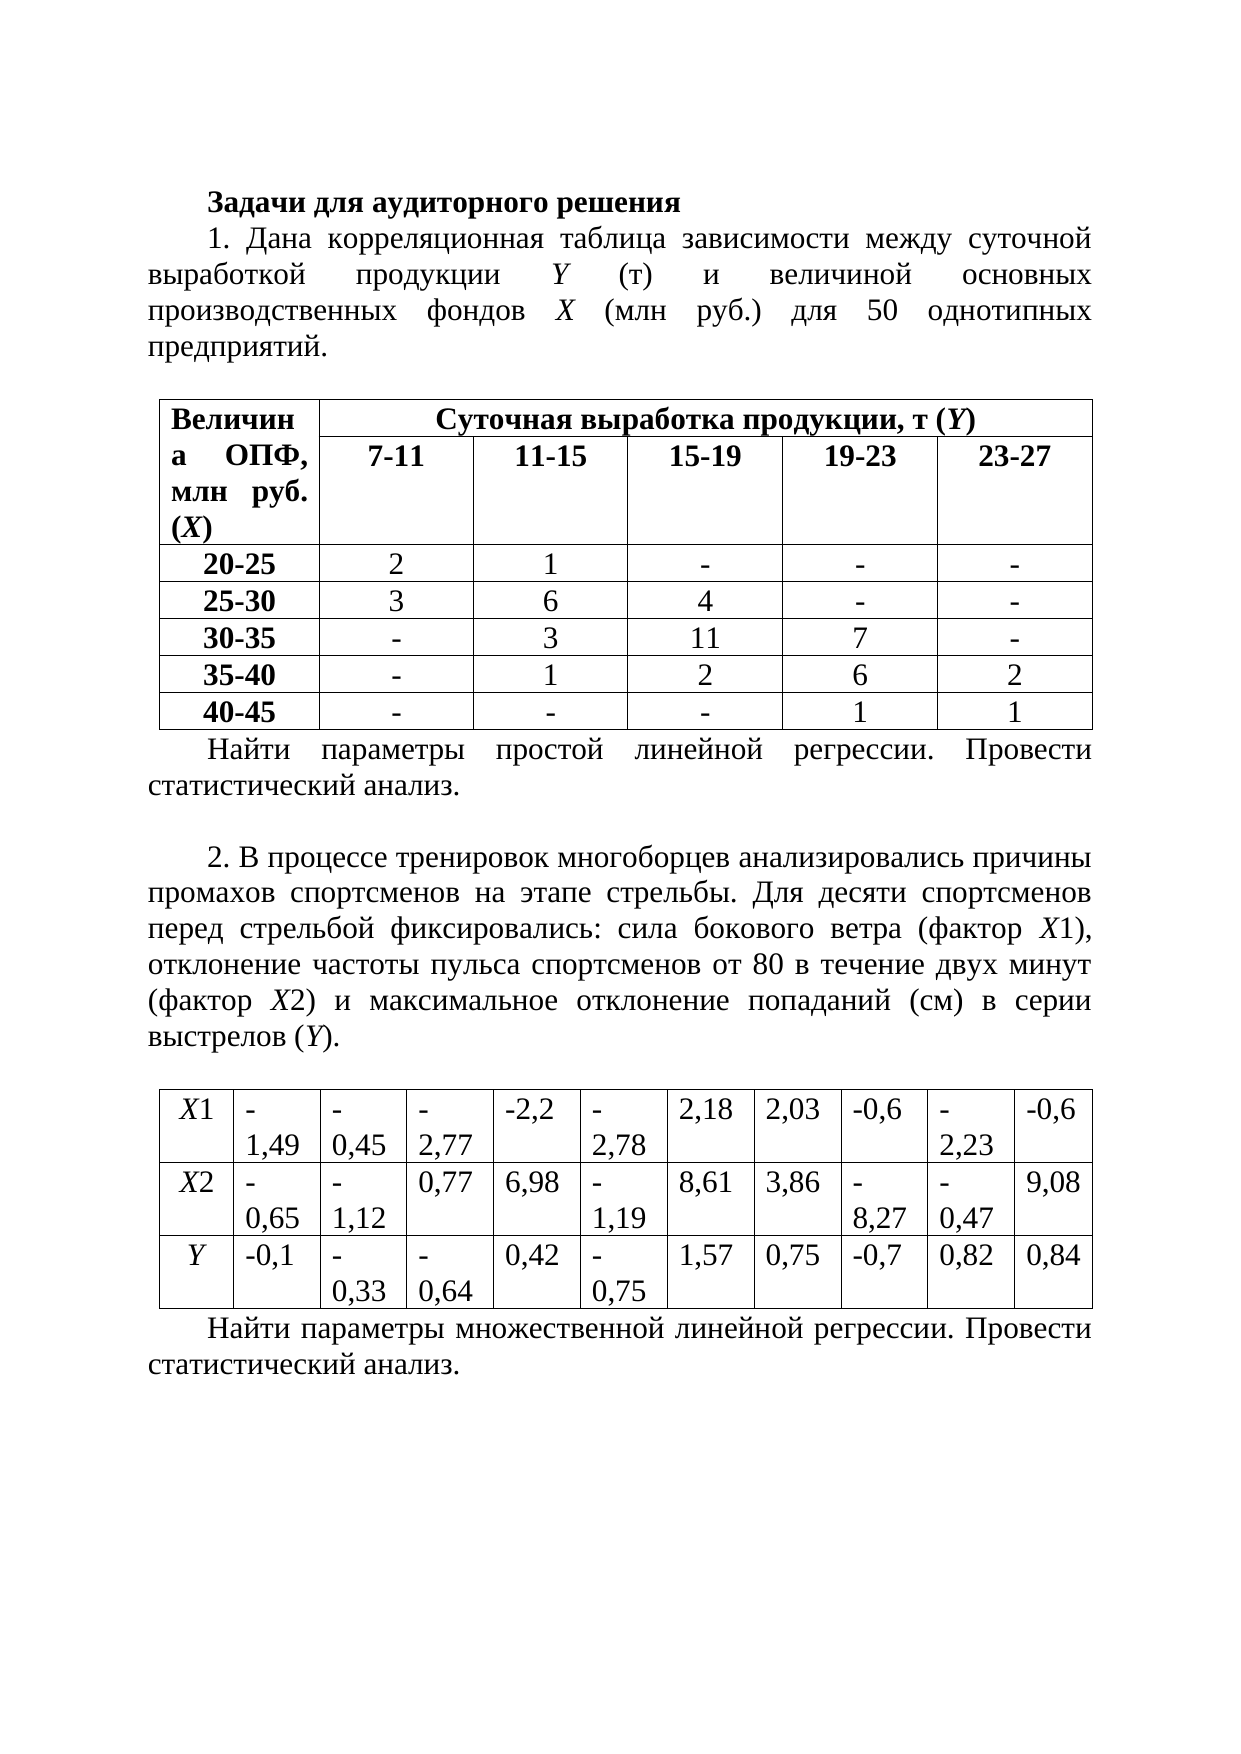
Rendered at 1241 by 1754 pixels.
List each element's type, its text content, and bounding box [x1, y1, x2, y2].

table_cell 0,42 [494, 1236, 580, 1308]
table_cell -0,7 [842, 1236, 927, 1308]
table_cell 40-45 [160, 693, 319, 729]
table_cell 6 [474, 582, 627, 618]
table_cell 0,75 [755, 1236, 841, 1308]
text Найти параметры простой линейной регрессии. Провести статистический анализ. [148, 730, 1092, 802]
table_cell - [474, 693, 627, 729]
table_cell - [320, 619, 473, 655]
table_cell 8,61 [668, 1163, 754, 1235]
table_header -2,78 [581, 1090, 667, 1162]
table_cell - [938, 545, 1092, 581]
table_cell 1,57 [668, 1236, 754, 1308]
table_header 2,03 [755, 1090, 841, 1162]
table_cell Y [160, 1236, 233, 1308]
table_cell 3,86 [755, 1163, 841, 1235]
table_header -0,45 [321, 1090, 406, 1162]
table_cell 6 [783, 656, 937, 692]
table_cell 3 [320, 582, 473, 618]
table_header Суточная выработка продукции, т (Y) [320, 400, 1092, 436]
table_cell 7-11 [320, 437, 473, 544]
table_cell 0,82 [928, 1236, 1014, 1308]
table_cell 3 [474, 619, 627, 655]
table_cell - [938, 619, 1092, 655]
table_cell 30-35 [160, 619, 319, 655]
table_header Величина ОПФ, млн руб. (Х) [160, 400, 319, 544]
table_header -2,77 [407, 1090, 493, 1162]
table_cell -0,75 [581, 1236, 667, 1308]
table_header 2,18 [668, 1090, 754, 1162]
table_cell -0,65 [234, 1163, 320, 1235]
table_cell 11-15 [474, 437, 627, 544]
table_cell -0,47 [928, 1163, 1014, 1235]
table_cell -0,64 [407, 1236, 493, 1308]
table_cell - [783, 582, 937, 618]
table_header -1,49 [234, 1090, 320, 1162]
table_cell 20-25 [160, 545, 319, 581]
text Задачи для аудиторного решения [148, 184, 1092, 219]
text 2. В процессе тренировок многоборцев анализировались причины промахов спортсменов на этапе стрельбы. Для десяти спортсменов перед стрельбой фиксировались: сила бокового ветра (фактор Х1), отклонение частоты пульса спортсменов от 80 в течение двух минут (фактор Х2) и максимальное отклонение попаданий (см) в серии выстрелов (Y). [148, 838, 1092, 1053]
table_cell - [320, 656, 473, 692]
table_cell - [628, 693, 782, 729]
table_cell 1 [783, 693, 937, 729]
table_cell - [628, 545, 782, 581]
table_cell 9,08 [1015, 1163, 1092, 1235]
table_cell - [783, 545, 937, 581]
table_cell 23-27 [938, 437, 1092, 544]
table_cell - [320, 693, 473, 729]
table_cell 25-30 [160, 582, 319, 618]
table_cell -1,19 [581, 1163, 667, 1235]
table_cell 2 [938, 656, 1092, 692]
table_header -2,23 [928, 1090, 1014, 1162]
table_cell 1 [938, 693, 1092, 729]
table_cell - [938, 582, 1092, 618]
table_cell 0,84 [1015, 1236, 1092, 1308]
table_cell 7 [783, 619, 937, 655]
table_cell 1 [474, 545, 627, 581]
table_header -0,6 [1015, 1090, 1092, 1162]
table_cell 35-40 [160, 656, 319, 692]
table_header -0,6 [842, 1090, 927, 1162]
table_cell 19-23 [783, 437, 937, 544]
table_cell 2 [628, 656, 782, 692]
text 1. Дана корреляционная таблица зависимости между суточной выработкой продукции Y (т) и величиной основных производственных фондов Х (млн руб.) для 50 однотипных предприятий. [148, 219, 1092, 363]
table_header Х1 [160, 1090, 233, 1162]
text Найти параметры множественной линейной регрессии. Провести статистический анализ. [148, 1309, 1092, 1381]
table_cell 15-19 [628, 437, 782, 544]
table_cell -1,12 [321, 1163, 406, 1235]
table_header -2,2 [494, 1090, 580, 1162]
table_cell -0,1 [234, 1236, 320, 1308]
table_cell Х2 [160, 1163, 233, 1235]
table_cell 2 [320, 545, 473, 581]
table_cell 0,77 [407, 1163, 493, 1235]
table_cell 6,98 [494, 1163, 580, 1235]
table_cell -0,33 [321, 1236, 406, 1308]
table_cell 11 [628, 619, 782, 655]
table_cell -8,27 [842, 1163, 927, 1235]
table_cell 1 [474, 656, 627, 692]
table_cell 4 [628, 582, 782, 618]
